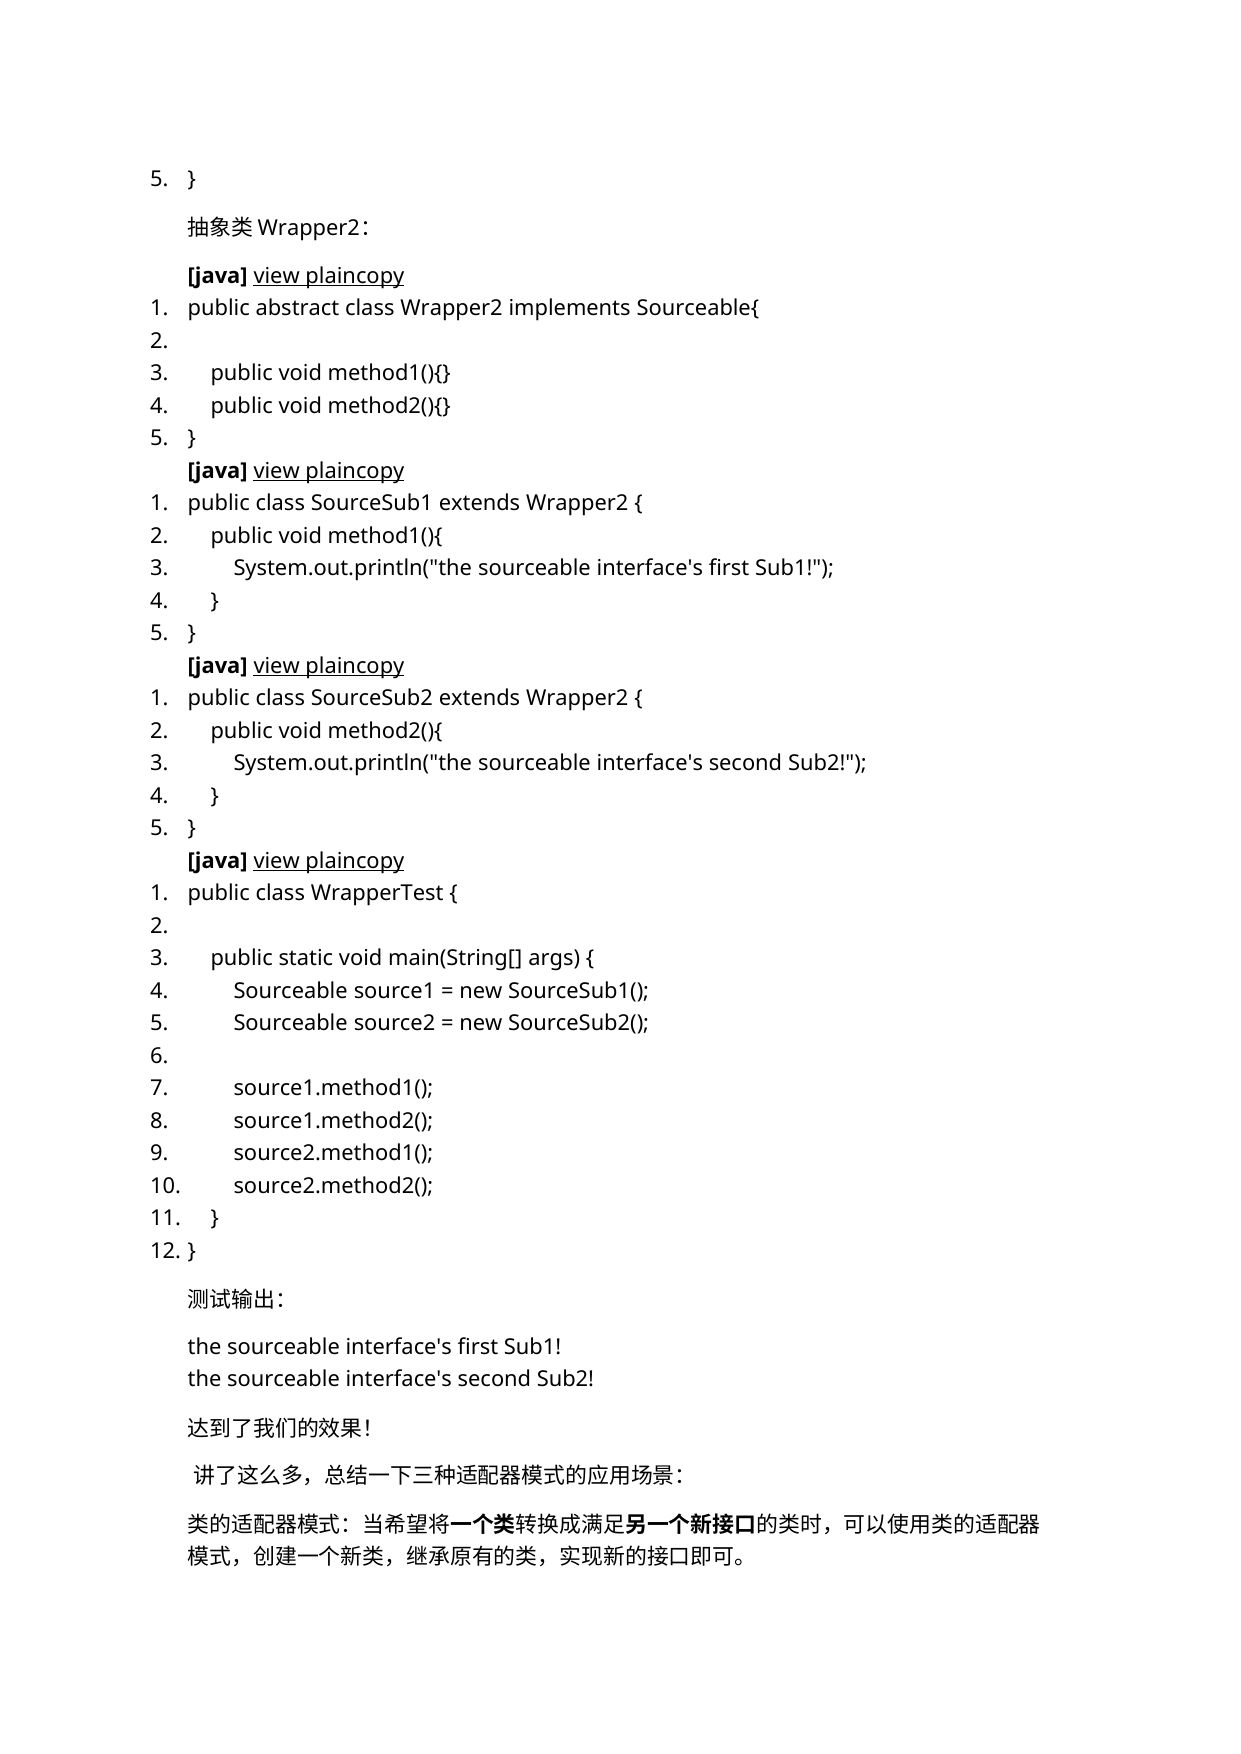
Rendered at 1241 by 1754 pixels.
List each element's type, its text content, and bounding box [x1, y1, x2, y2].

text [java] view plaincopy [187, 843, 1053, 876]
list public class SourceSub2 extends Wrapper2 { [150, 681, 1053, 713]
list } [150, 583, 1053, 616]
list Sourceable source1 = new SourceSub1(); [150, 973, 1053, 1006]
list Sourceable source2 = new SourceSub2(); [150, 1006, 1053, 1038]
list System.out.println("the sourceable interface's second Sub2!"); [150, 746, 1053, 778]
list public abstract class Wrapper2 implements Sourceable{ [150, 291, 1053, 323]
list } [150, 616, 1053, 648]
list source1.method2(); [150, 1103, 1053, 1136]
list public static void main(String[] args) { [150, 941, 1053, 973]
text [java] view plaincopy [187, 258, 1053, 291]
list } [150, 162, 1053, 194]
list source2.method1(); [150, 1136, 1053, 1168]
text 测试输出： [187, 1281, 1053, 1314]
text [java] view plaincopy [187, 648, 1053, 681]
list } [150, 778, 1053, 811]
list public class SourceSub1 extends Wrapper2 { [150, 486, 1053, 518]
list System.out.println("the sourceable interface's first Sub1!"); [150, 551, 1053, 583]
list public void method1(){ [150, 518, 1053, 551]
list } [150, 1201, 1053, 1233]
list } [150, 421, 1053, 453]
list public void method2(){} [150, 388, 1053, 421]
list source1.method1(); [150, 1071, 1053, 1103]
list source2.method2(); [150, 1168, 1053, 1201]
text 讲了这么多，总结一下三种适配器模式的应用场景： [187, 1458, 1053, 1491]
list public class WrapperTest { [150, 876, 1053, 908]
text 抽象类Wrapper2： [187, 210, 1053, 243]
list } [150, 1233, 1053, 1266]
text the sourceable interface's first Sub1! the sourceable interface's second Sub2! [187, 1329, 1053, 1394]
text [java] view plaincopy [187, 453, 1053, 486]
list public void method2(){ [150, 713, 1053, 746]
list } [150, 811, 1053, 843]
list public void method1(){} [150, 356, 1053, 388]
text 达到了我们的效果！ [187, 1410, 1053, 1443]
text 类的适配器模式：当希望将一个类转换成满足另一个新接口的类时，可以使用类的适配器模式，创建一个新类，继承原有的类，实现新的接口即可。 [187, 1506, 1053, 1571]
